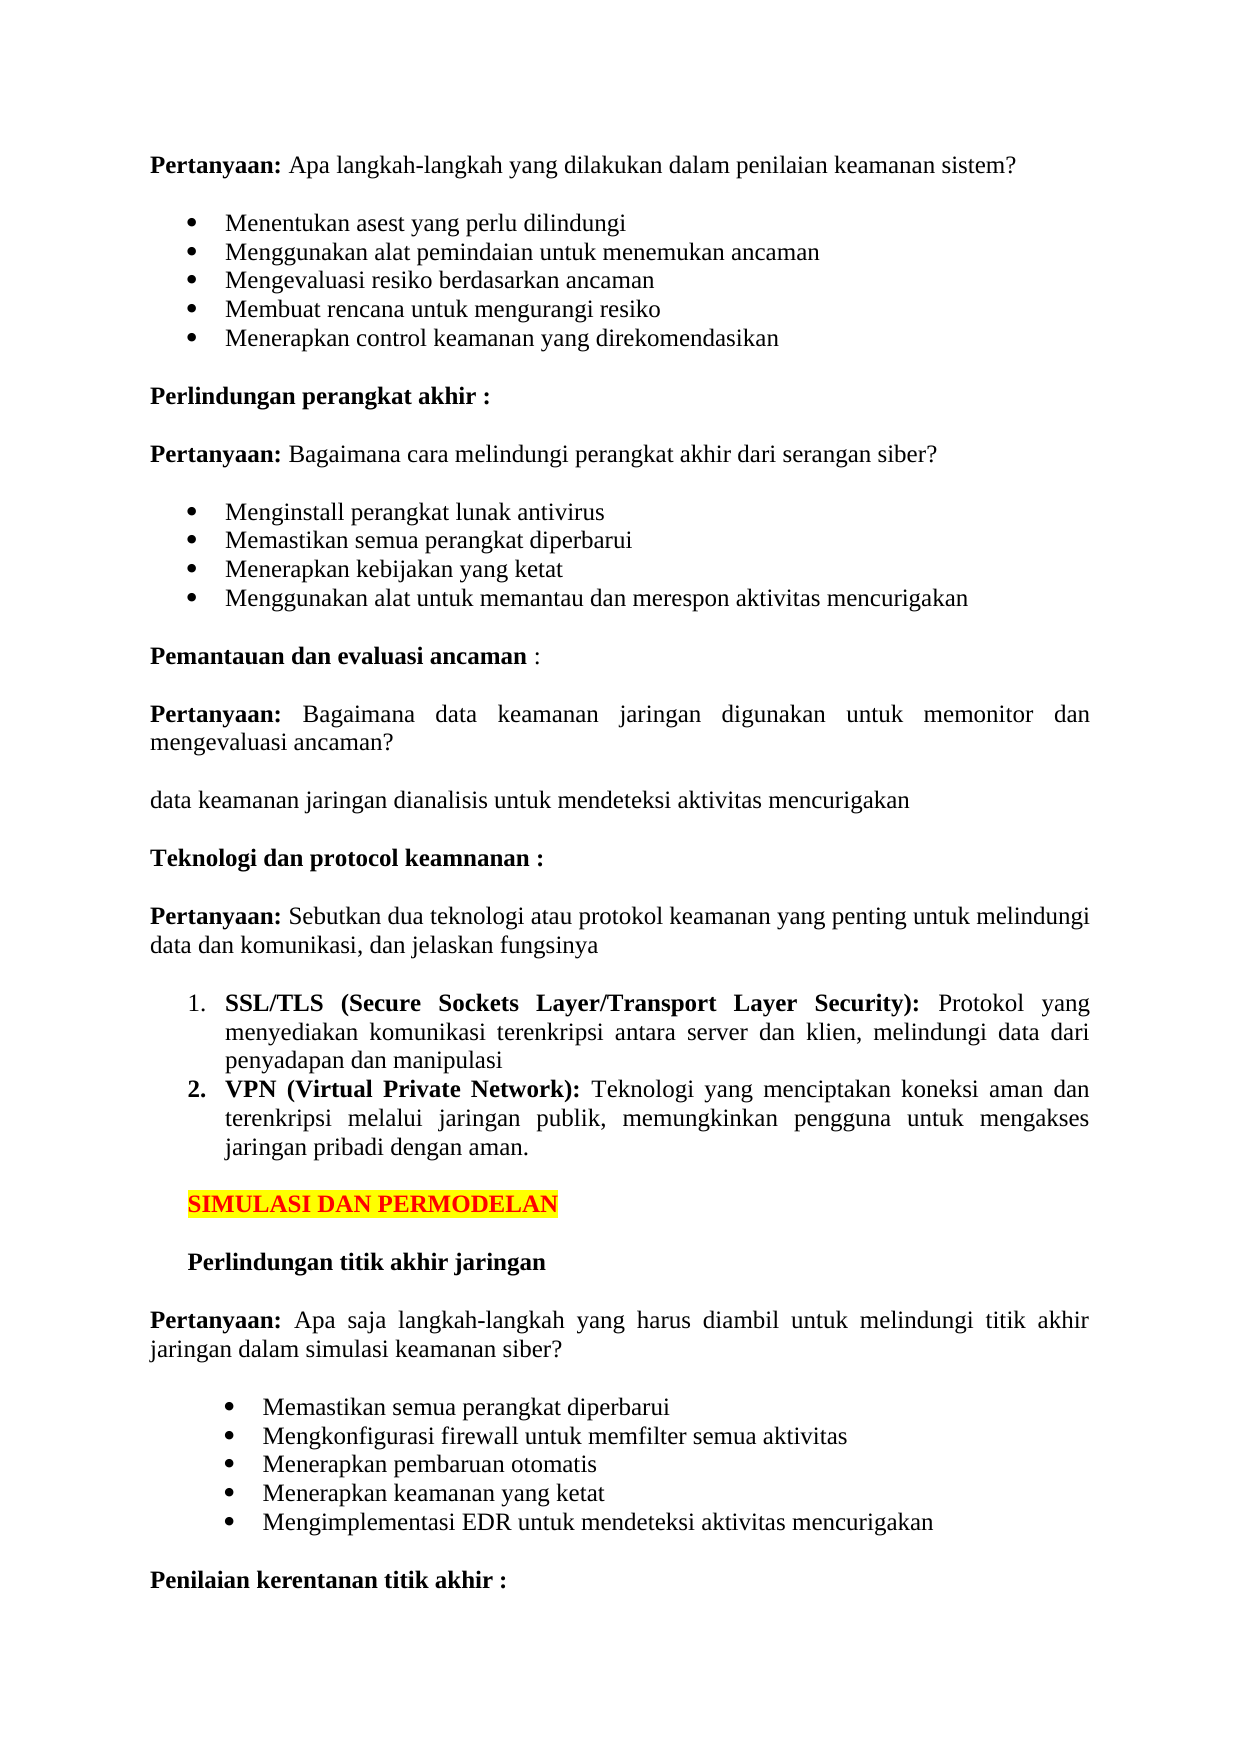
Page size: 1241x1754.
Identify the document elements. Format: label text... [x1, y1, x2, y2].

list Menggunakan alat pemindaian untuk menemukan ancaman [187, 237, 1090, 265]
text Pemantauan dan evaluasi ancaman : [150, 641, 1090, 669]
list Mengevaluasi resiko berdasarkan ancaman [187, 265, 1090, 294]
text data keamanan jaringan dianalisis untuk mendeteksi aktivitas mencurigakan [150, 785, 1090, 814]
text Pertanyaan: Bagaimana cara melindungi perangkat akhir dari serangan siber? [150, 439, 1090, 467]
text Perlindungan titik akhir jaringan [187, 1247, 1090, 1276]
text Pertanyaan: Apa saja langkah-langkah yang harus diambil untuk melindungi titik akhir jaringan dalam simulasi keamanan siber? [150, 1305, 1090, 1363]
text Pertanyaan: Bagaimana data keamanan jaringan digunakan untuk memonitor dan mengevaluasi ancaman? [150, 699, 1090, 756]
list VPN (Virtual Private Network): Teknologi yang menciptakan koneksi aman dan terenkripsi melalui jaringan publik, memungkinkan pengguna untuk mengakses jaringan pribadi dengan aman. [187, 1074, 1090, 1160]
list Menerapkan pembaruan otomatis [225, 1449, 1090, 1478]
list Menggunakan alat untuk memantau dan merespon aktivitas mencurigakan [187, 583, 1090, 612]
list SSL/TLS (Secure Sockets Layer/Transport Layer Security): Protokol yang menyediakan komunikasi terenkripsi antara server dan klien, melindungi data dari penyadapan dan manipulasi [187, 988, 1090, 1074]
text Penilaian kerentanan titik akhir : [150, 1565, 1090, 1594]
list Menginstall perangkat lunak antivirus [187, 497, 1090, 525]
list Menerapkan keamanan yang ketat [225, 1478, 1090, 1507]
text Pertanyaan: Apa langkah-langkah yang dilakukan dalam penilaian keamanan sistem? [150, 150, 1090, 179]
text Teknologi dan protocol keamnanan : [150, 843, 1090, 872]
text Pertanyaan: Sebutkan dua teknologi atau protokol keamanan yang penting untuk melindungi data dan komunikasi, dan jelaskan fungsinya [150, 901, 1090, 959]
list Mengkonfigurasi firewall untuk memfilter semua aktivitas [225, 1421, 1090, 1449]
list Mengimplementasi EDR untuk mendeteksi aktivitas mencurigakan [225, 1507, 1090, 1536]
list Memastikan semua perangkat diperbarui [225, 1392, 1090, 1421]
list Menentukan asest yang perlu dilindungi [187, 208, 1090, 237]
list Menerapkan control keamanan yang direkomendasikan [187, 323, 1090, 352]
list Menerapkan kebijakan yang ketat [187, 554, 1090, 583]
text Perlindungan perangkat akhir : [150, 381, 1090, 409]
text SIMULASI DAN PERMODELAN [187, 1189, 1090, 1218]
list Memastikan semua perangkat diperbarui [187, 525, 1090, 554]
list Membuat rencana untuk mengurangi resiko [187, 294, 1090, 323]
